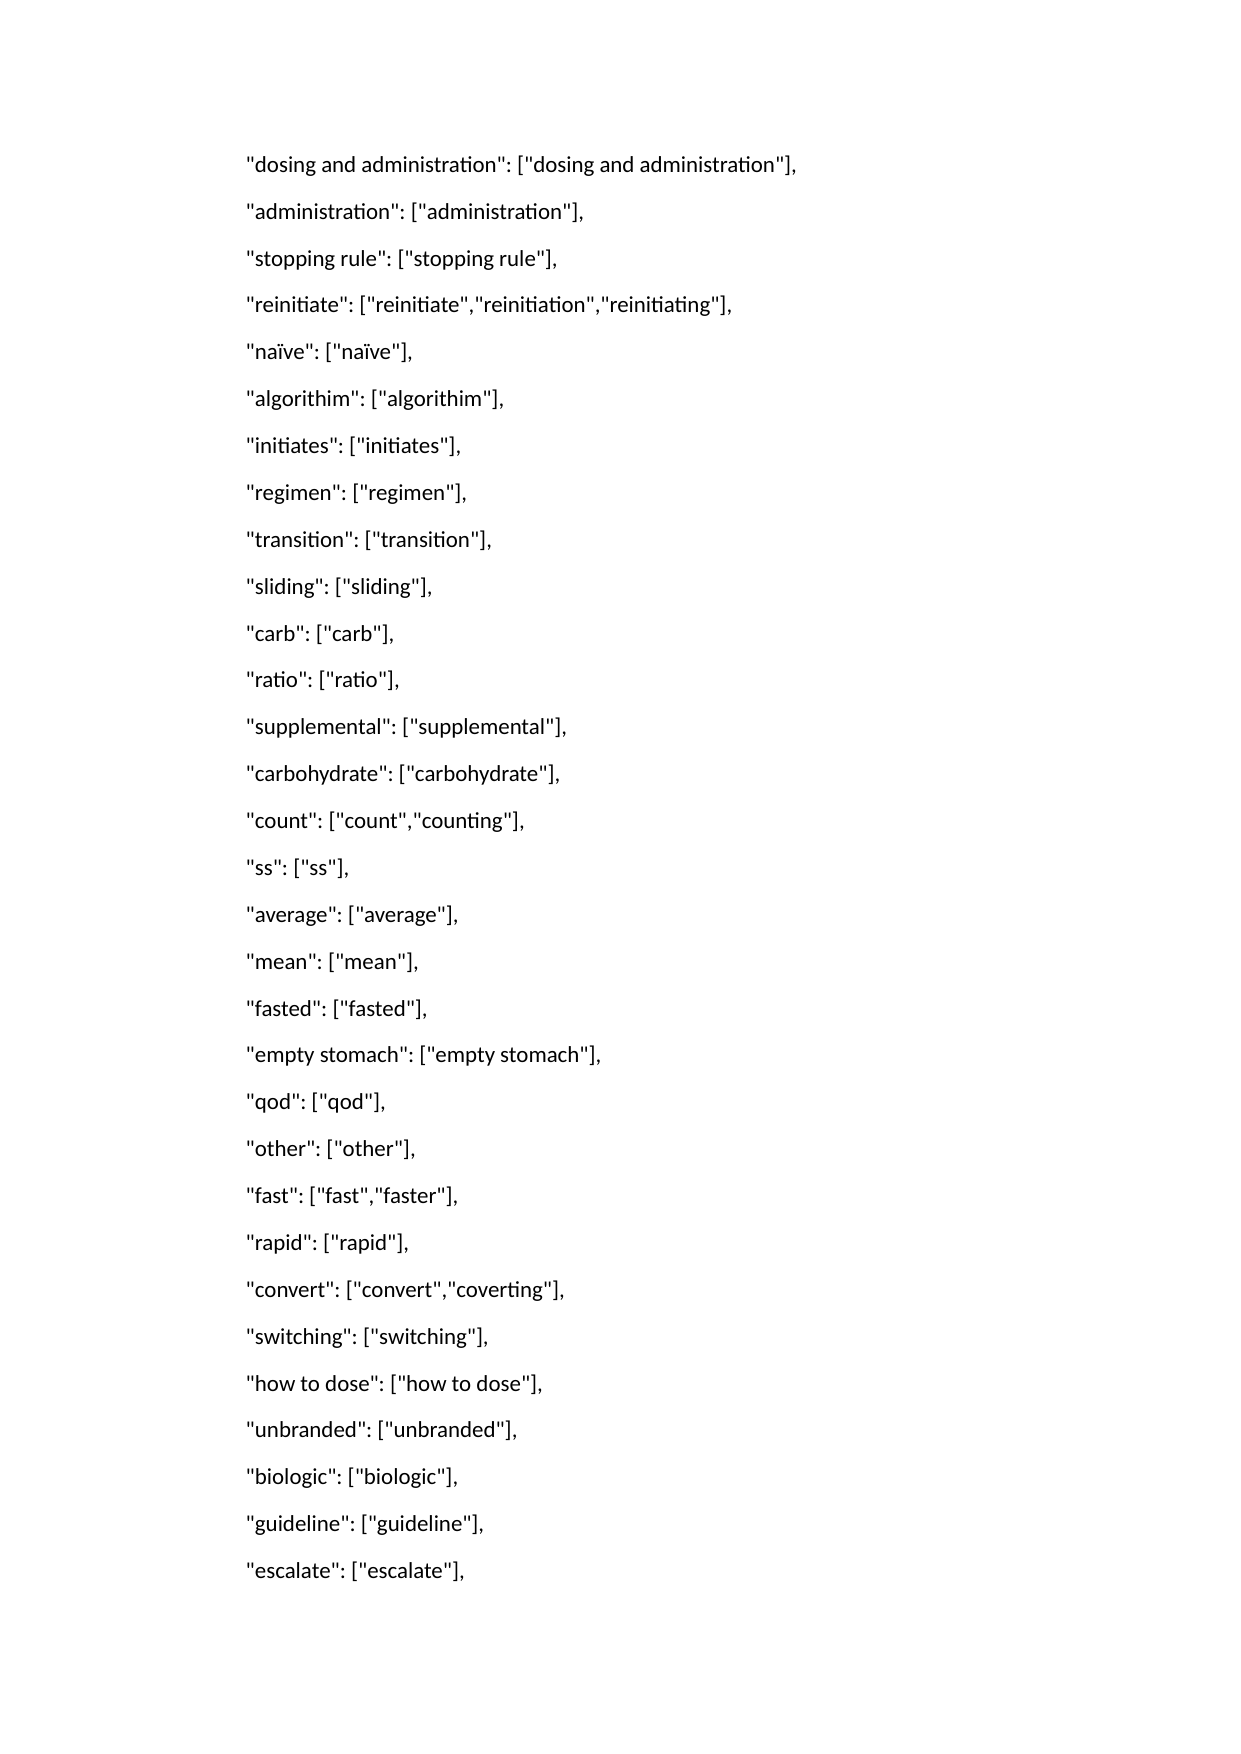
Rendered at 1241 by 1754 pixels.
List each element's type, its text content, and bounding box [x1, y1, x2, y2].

text "stopping rule": ["stopping rule"], [225, 244, 1090, 272]
text "sliding": ["sliding"], [225, 572, 1090, 600]
text "qod": ["qod"], [225, 1087, 1090, 1116]
text "guideline": ["guideline"], [225, 1509, 1090, 1537]
text "rapid": ["rapid"], [225, 1228, 1090, 1256]
text "ratio": ["ratio"], [225, 666, 1090, 694]
text "ss": ["ss"], [225, 853, 1090, 881]
text "initiates": ["initiates"], [225, 431, 1090, 459]
text "fast": ["fast","faster"], [225, 1181, 1090, 1209]
text "biologic": ["biologic"], [225, 1462, 1090, 1491]
text "count": ["count","counting"], [225, 806, 1090, 834]
text "naïve": ["naïve"], [225, 337, 1090, 366]
text "transition": ["transition"], [225, 525, 1090, 553]
text "fasted": ["fasted"], [225, 994, 1090, 1022]
text "carb": ["carb"], [225, 619, 1090, 647]
text "convert": ["convert","coverting"], [225, 1275, 1090, 1303]
text "administration": ["administration"], [225, 197, 1090, 225]
text "mean": ["mean"], [225, 947, 1090, 975]
text "switching": ["switching"], [225, 1322, 1090, 1350]
text "escalate": ["escalate"], [225, 1556, 1090, 1584]
text "reinitiate": ["reinitiate","reinitiation","reinitiating"], [225, 291, 1090, 319]
text "unbranded": ["unbranded"], [225, 1416, 1090, 1444]
text "supplemental": ["supplemental"], [225, 712, 1090, 741]
text "regimen": ["regimen"], [225, 478, 1090, 506]
text "other": ["other"], [225, 1134, 1090, 1162]
text "carbohydrate": ["carbohydrate"], [225, 759, 1090, 787]
text "empty stomach": ["empty stomach"], [225, 1041, 1090, 1069]
text "how to dose": ["how to dose"], [225, 1369, 1090, 1397]
text "dosing and administration": ["dosing and administration"], [225, 150, 1090, 178]
text "algorithim": ["algorithim"], [225, 384, 1090, 412]
text "average": ["average"], [225, 900, 1090, 928]
